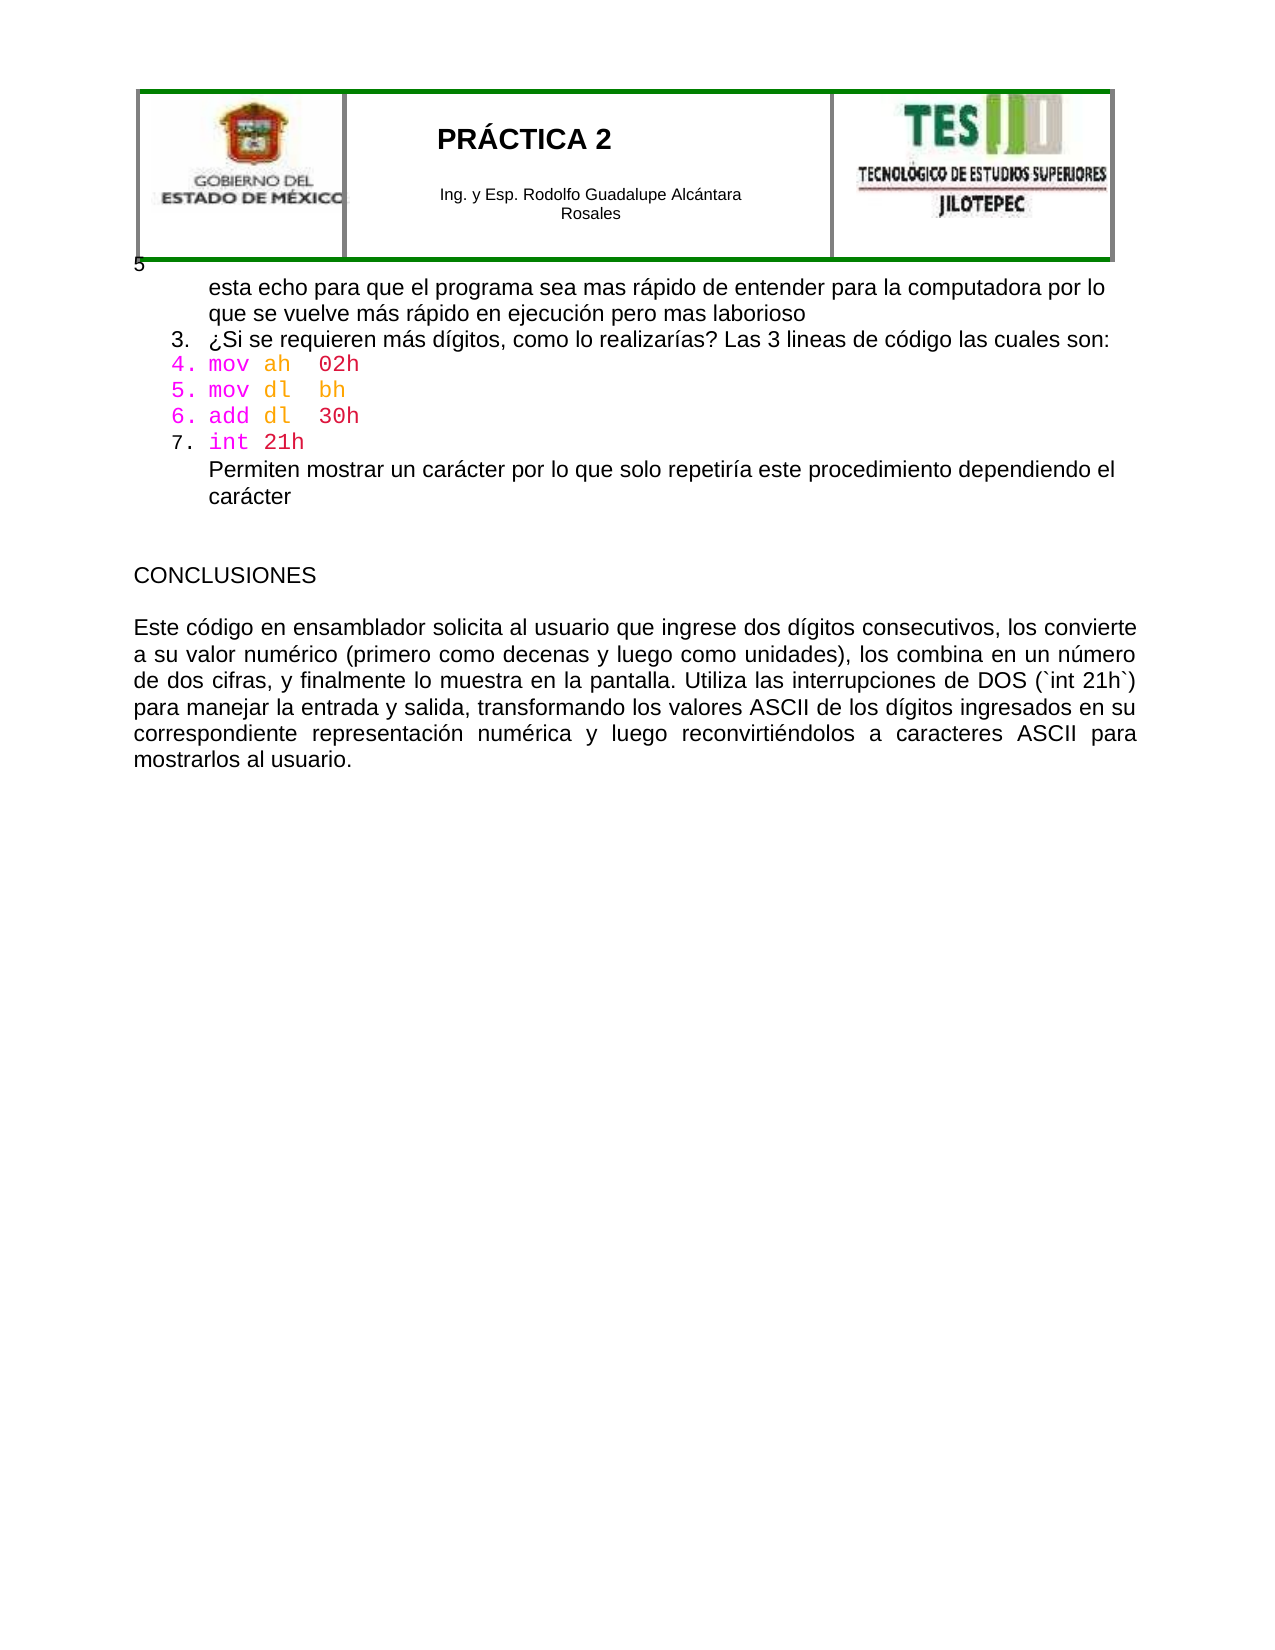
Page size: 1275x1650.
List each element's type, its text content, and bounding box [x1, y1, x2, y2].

text CONCLUSIONES [133, 562, 1137, 588]
list Permiten mostrar un carácter por lo que solo repetiría este procedimiento dependiendo el carácter [208, 456, 1137, 509]
text Este código en ensamblador solicita al usuario que ingrese dos dígitos consecutivos, los convierte a su valor numérico (primero como decenas y luego como unidades), los combina en un número de dos cifras, y finalmente lo muestra en la pantalla. Utiliza las interrupciones de DOS (`int 21h`) para manejar la entrada y salida, transformando los valores ASCII de los dígitos ingresados en su correspondiente representación numérica y luego reconvirtiéndolos a caracteres ASCII para mostrarlos al usuario. [133, 614, 1137, 772]
picture [151, 94, 342, 213]
list int 21h [171, 430, 1137, 456]
list mov dl, bh [171, 378, 1137, 404]
list mov ah, 02h [171, 352, 1137, 378]
picture [856, 94, 1108, 218]
list ¿Si se requieren más dígitos, como lo realizarías? Las 3 lineas de código las cuales son: [171, 326, 1137, 352]
list add dl, 30h [171, 404, 1137, 430]
